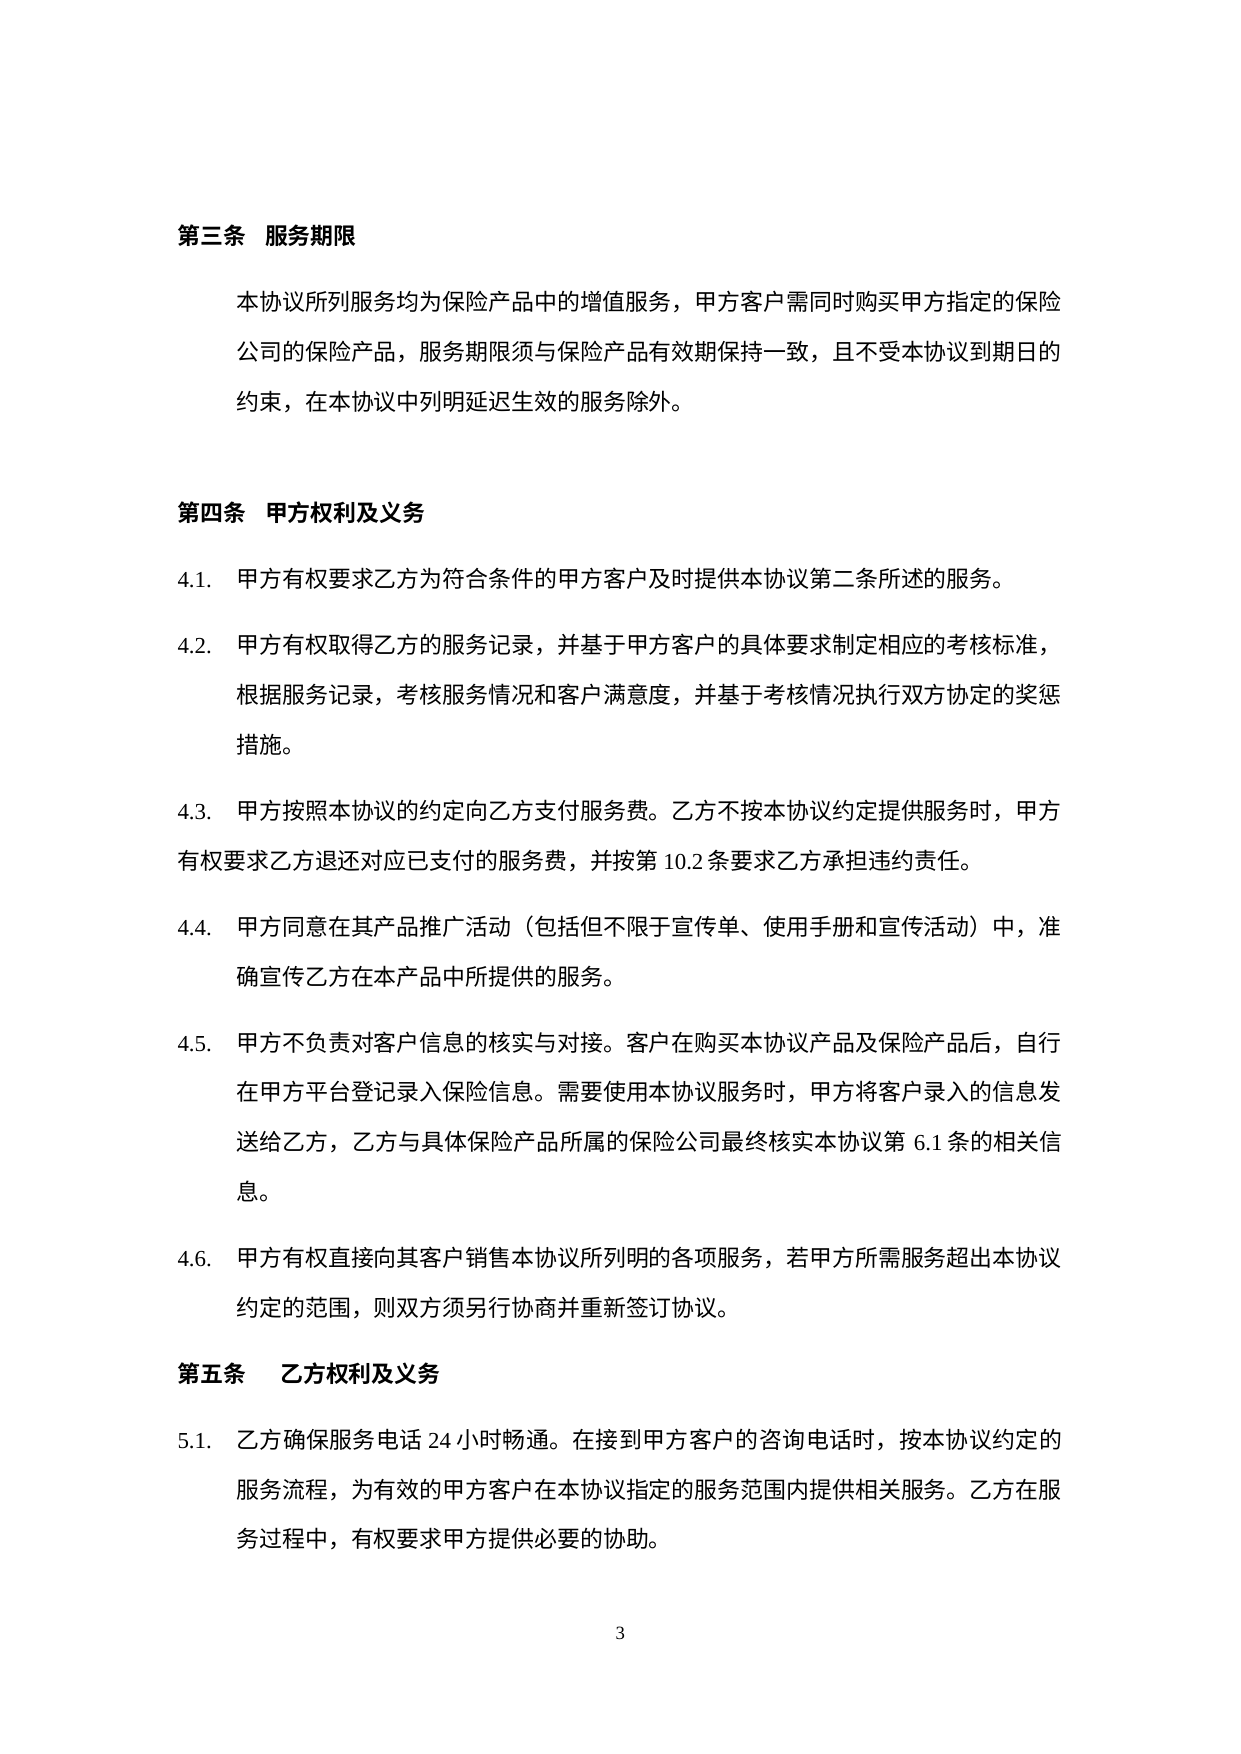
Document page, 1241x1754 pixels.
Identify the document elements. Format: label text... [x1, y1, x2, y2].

text 本协议所列服务均为保险产品中的增值服务，甲方客户需同时购买甲方指定的保险公司的保险产品，服务期限须与保险产品有效期保持一致，且不受本协议到期日的约束，在本协议中列明延迟生效的服务除外。 [236, 284, 1063, 417]
list 甲方有权取得乙方的服务记录，并基于甲方客户的具体要求制定相应的考核标准，根据服务记录，考核服务情况和客户满意度，并基于考核情况执行双方协定的奖惩措施。 [177, 627, 1063, 760]
list 乙方确保服务电话24小时畅通。在接到甲方客户的咨询电话时，按本协议约定的服务流程，为有效的甲方客户在本协议指定的服务范围内提供相关服务。乙方在服务过程中，有权要求甲方提供必要的协助。 [177, 1422, 1063, 1554]
list 甲方同意在其产品推广活动（包括但不限于宣传单、使用手册和宣传活动）中，准确宣传乙方在本产品中所提供的服务。 [177, 908, 1063, 992]
list 乙方权利及义务 [177, 1356, 1063, 1389]
list 甲方有权直接向其客户销售本协议所列明的各项服务，若甲方所需服务超出本协议约定的范围，则双方须另行协商并重新签订协议。 [177, 1240, 1063, 1323]
list 甲方不负责对客户信息的核实与对接。客户在购买本协议产品及保险产品后，自行在甲方平台登记录入保险信息。需要使用本协议服务时，甲方将客户录入的信息发送给乙方，乙方与具体保险产品所属的保险公司最终核实本协议第6.1条的相关信息。 [177, 1024, 1063, 1207]
list 甲方权利及义务 [177, 495, 1063, 528]
list 甲方按照本协议的约定向乙方支付服务费。乙方不按本协议约定提供服务时，甲方有权要求乙方退还对应已支付的服务费，并按第10.2条要求乙方承担违约责任。 [177, 793, 1063, 876]
list 甲方有权要求乙方为符合条件的甲方客户及时提供本协议第二条所述的服务。 [177, 561, 1063, 594]
list 服务期限 [177, 218, 1063, 251]
